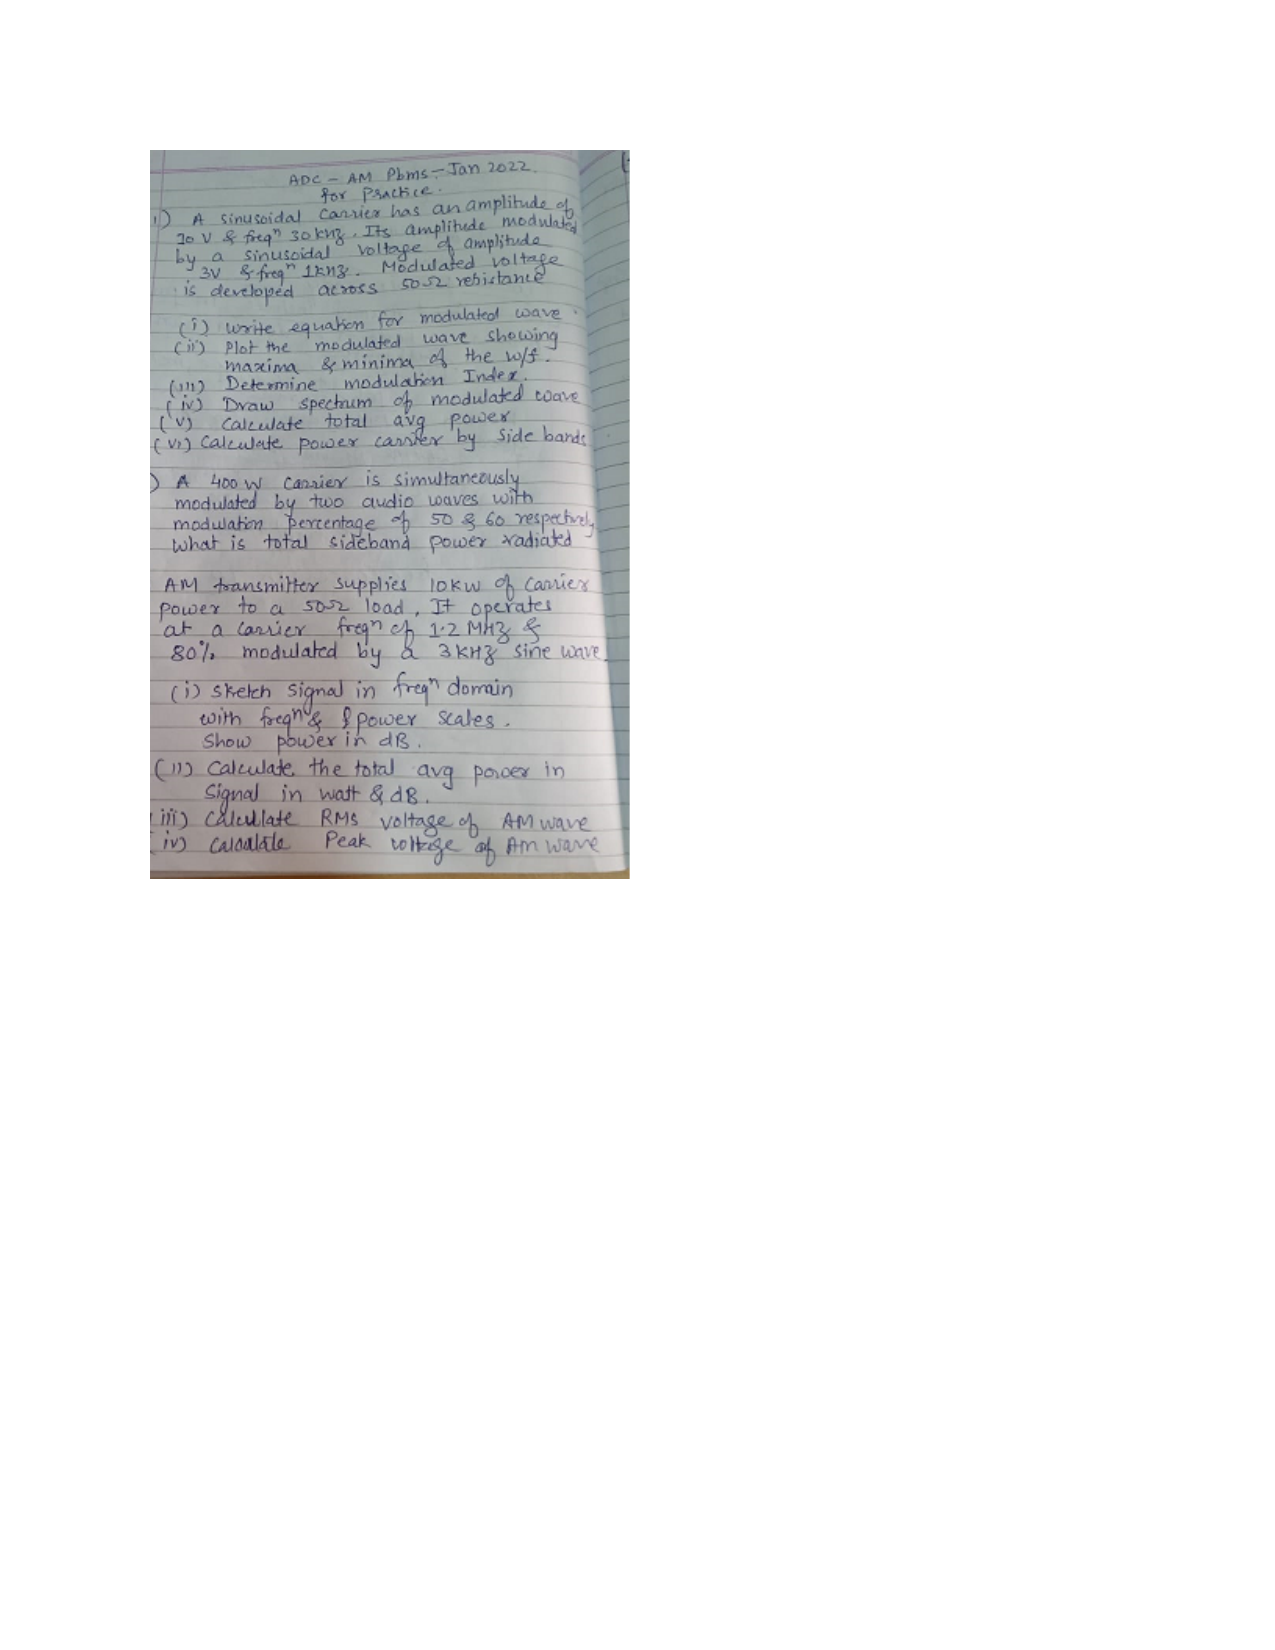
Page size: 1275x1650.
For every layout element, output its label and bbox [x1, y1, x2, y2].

picture [150, 150, 630, 879]
